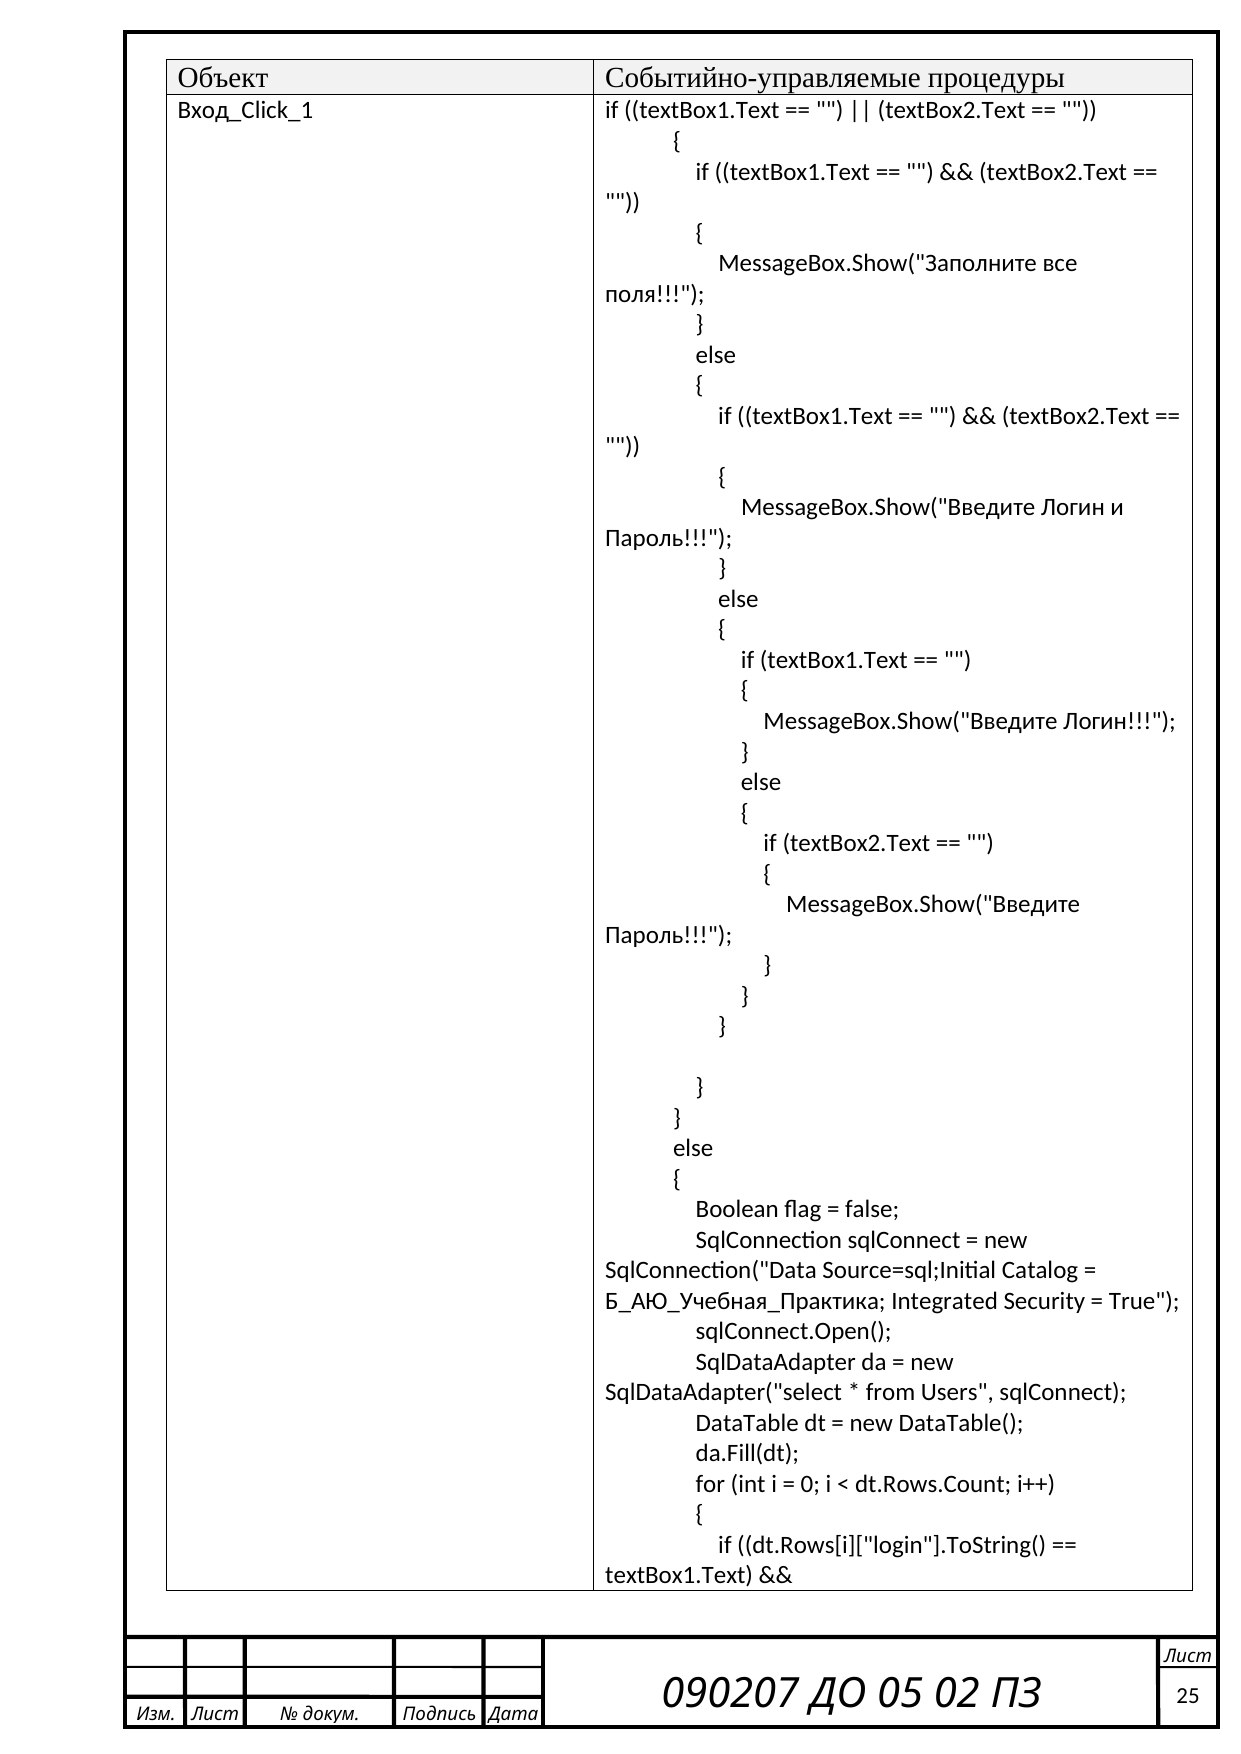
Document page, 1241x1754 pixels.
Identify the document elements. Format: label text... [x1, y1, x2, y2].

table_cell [594, 95, 1192, 1590]
table_cell Вход_Click_1 [167, 95, 593, 1590]
table_header Событийно-управляемые процедуры [594, 60, 1192, 94]
table_header Объект [167, 60, 593, 94]
